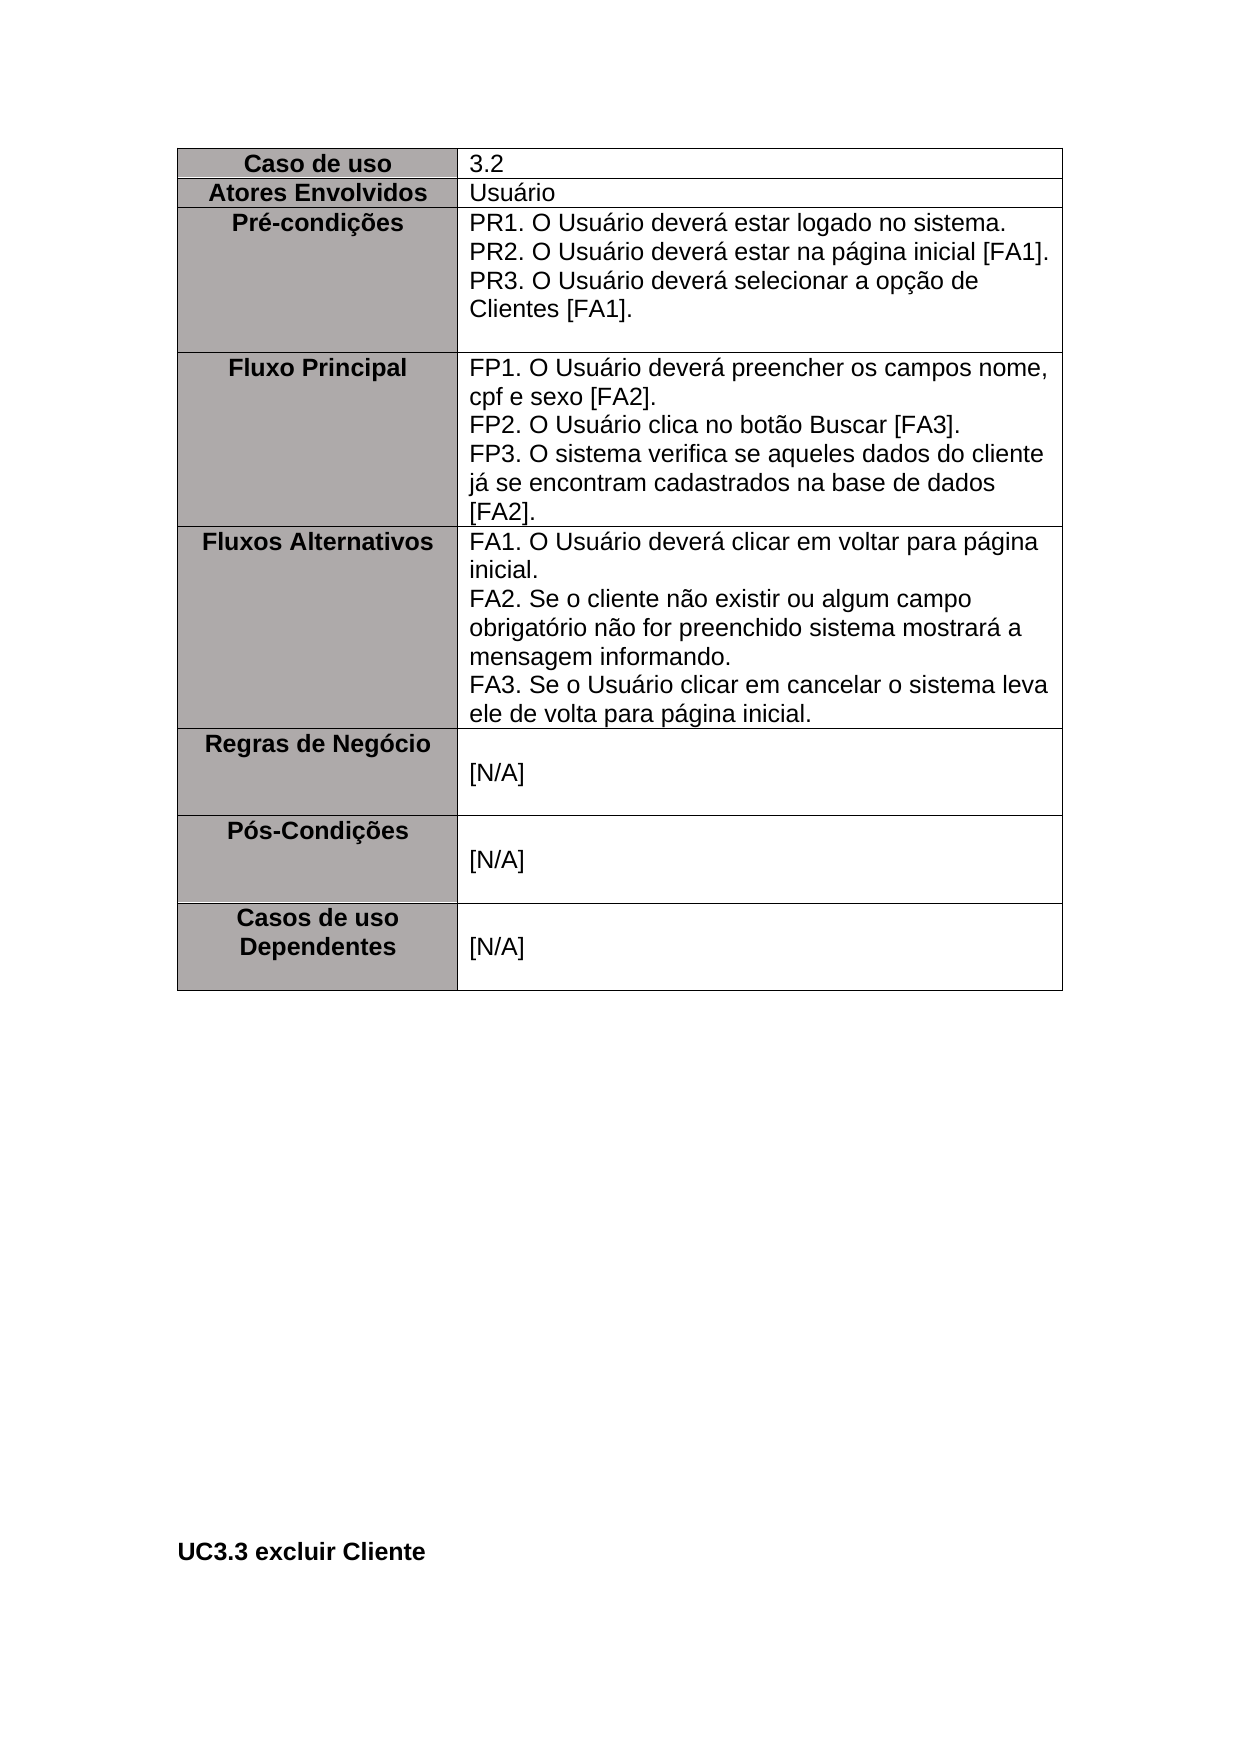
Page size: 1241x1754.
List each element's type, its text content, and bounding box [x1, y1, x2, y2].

table_header Caso de uso [178, 149, 457, 177]
table_cell FA1. O Usuário deverá clicar em voltar para página inicial. FA2. Se o cliente não existir ou algum campo obrigatório não for preenchido sistema mostrará a mensagem informando. FA3. Se o Usuário clicar em cancelar o sistema leva ele de volta para página inicial. [458, 527, 1062, 728]
table_cell [N/A] [458, 729, 1062, 815]
table_cell Casos de uso Dependentes [178, 904, 457, 990]
table_cell Pós-Condições [178, 816, 457, 902]
table_cell [N/A] [458, 816, 1062, 902]
table_cell FP1. O Usuário deverá preencher os campos nome, cpf e sexo [FA2]. FP2. O Usuário clica no botão Buscar [FA3]. FP3. O sistema verifica se aqueles dados do cliente já se encontram cadastrados na base de dados [FA2]. [458, 353, 1062, 526]
table_cell Pré-condições [178, 208, 457, 352]
table_cell Fluxo Principal [178, 353, 457, 526]
table_cell PR1. O Usuário deverá estar logado no sistema. PR2. O Usuário deverá estar na página inicial [FA1]. PR3. O Usuário deverá selecionar a opção de Clientes [FA1]. [458, 208, 1062, 352]
table_cell Atores Envolvidos [178, 179, 457, 207]
text UC3.3 excluir Cliente [177, 1537, 1063, 1566]
table_cell Usuário [458, 179, 1062, 207]
table_header 3.2 [458, 149, 1062, 177]
table_cell [N/A] [458, 904, 1062, 990]
table_cell Fluxos Alternativos [178, 527, 457, 728]
table_cell Regras de Negócio [178, 729, 457, 815]
